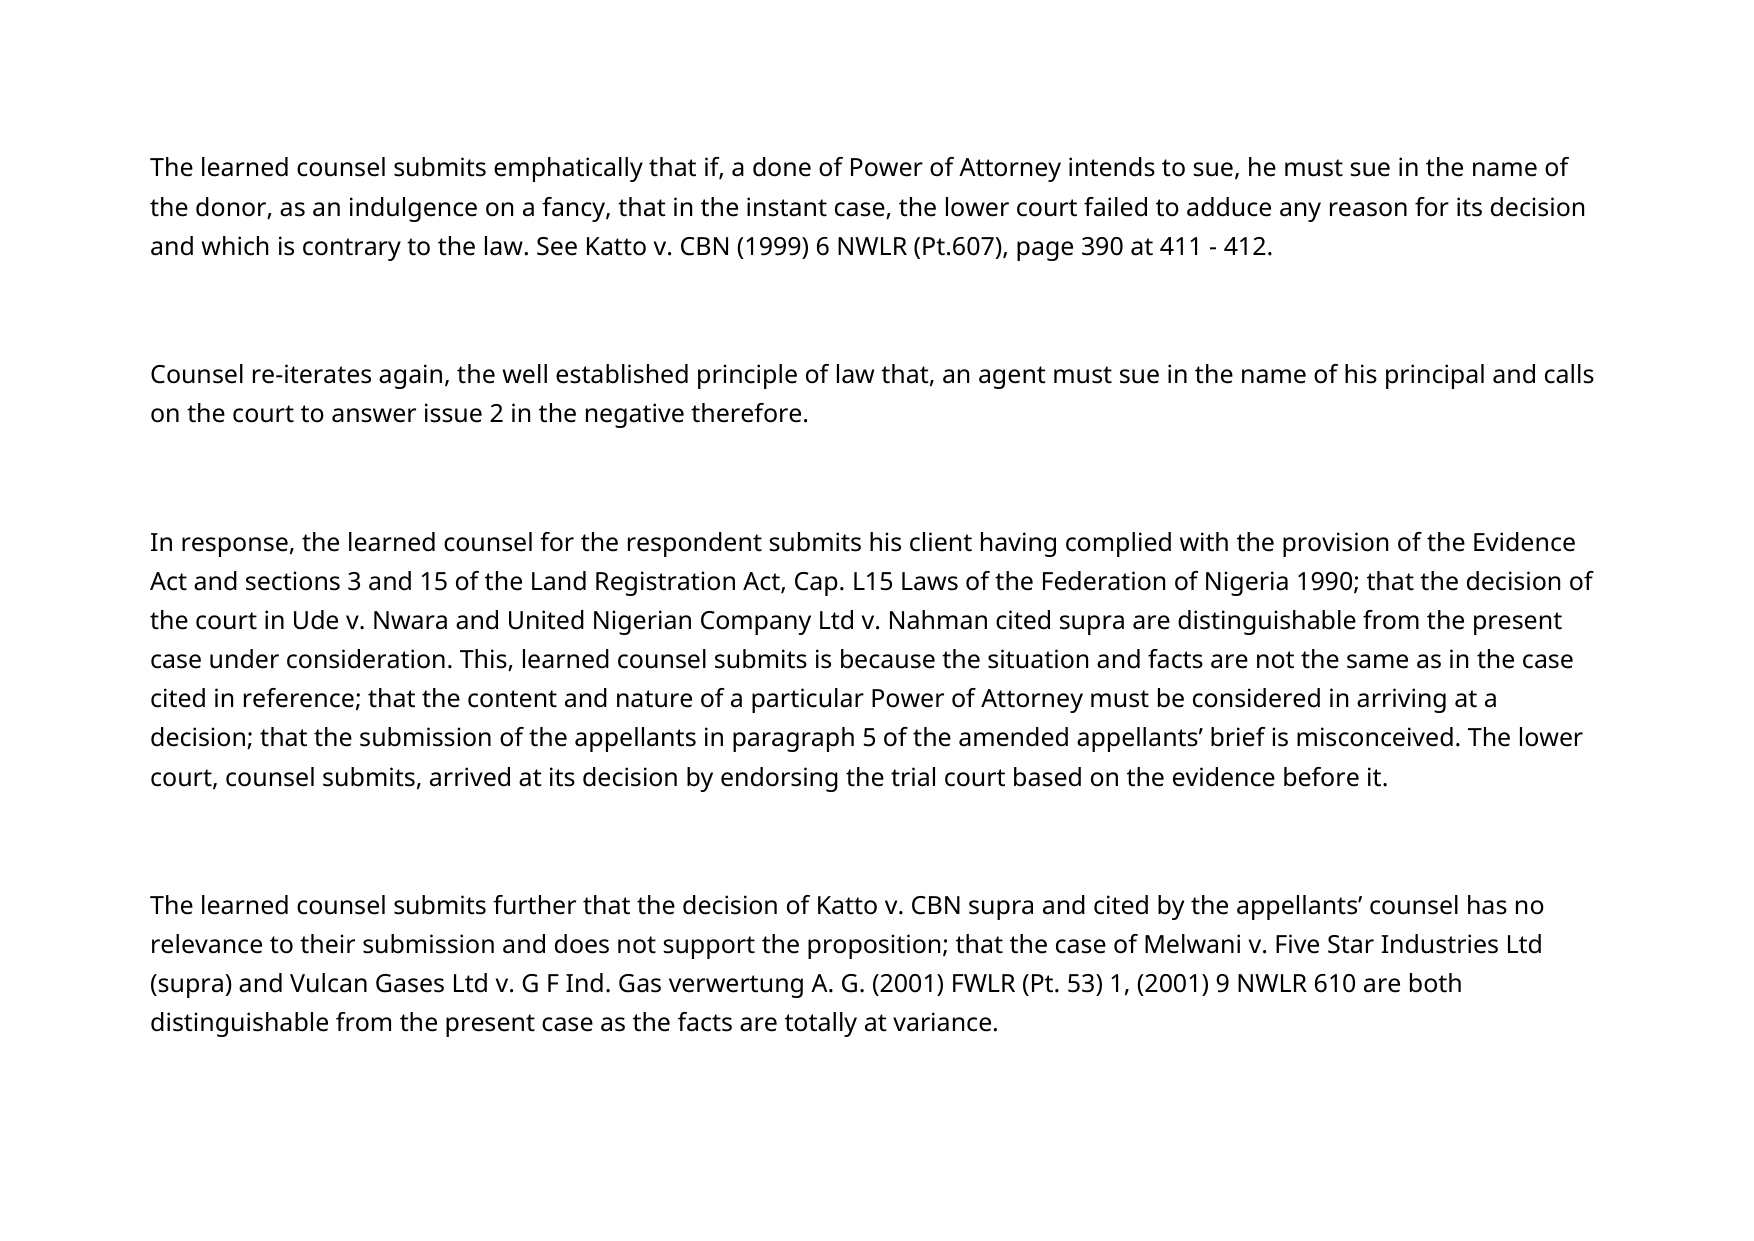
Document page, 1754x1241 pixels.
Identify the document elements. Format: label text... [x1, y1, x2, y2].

text The learned counsel submits further that the decision of Katto v. CBN supra and cited by the appellants’ counsel has no relevance to their submission and does not support the proposition; that the case of Melwani v. Five Star Industries Ltd (supra) and Vulcan Gases Ltd v. G F Ind. Gas verwertung A. G. (2001) FWLR (Pt. 53) 1, (2001) 9 NWLR 610 are both distinguishable from the present case as the facts are totally at variance. [150, 887, 1604, 1039]
text In response, the learned counsel for the respondent submits his client having complied with the provision of the Evidence Act and sections 3 and 15 of the Land Registration Act, Cap. L15 Laws of the Federation of Nigeria 1990; that the decision of the court in Ude v. Nwara and United Nigerian Company Ltd v. Nahman cited supra are distinguishable from the present case under consideration. This, learned counsel submits is because the situation and facts are not the same as in the case cited in reference; that the content and nature of a particular Power of Attorney must be considered in arriving at a decision; that the submission of the appellants in paragraph 5 of the amended appellants’ brief is misconceived. The lower court, counsel submits, arrived at its decision by endorsing the trial court based on the evidence before it. [150, 524, 1604, 793]
text Counsel re-iterates again, the well established principle of law that, an agent must sue in the name of his principal and calls on the court to answer issue 2 in the negative therefore. [150, 357, 1604, 430]
text The learned counsel submits emphatically that if, a done of Power of Attorney intends to sue, he must sue in the name of the donor, as an indulgence on a fancy, that in the instant case, the lower court failed to adduce any reason for its decision and which is contrary to the law. See Katto v. CBN (1999) 6 NWLR (Pt.607), page 390 at 411 - 412. [150, 150, 1604, 262]
